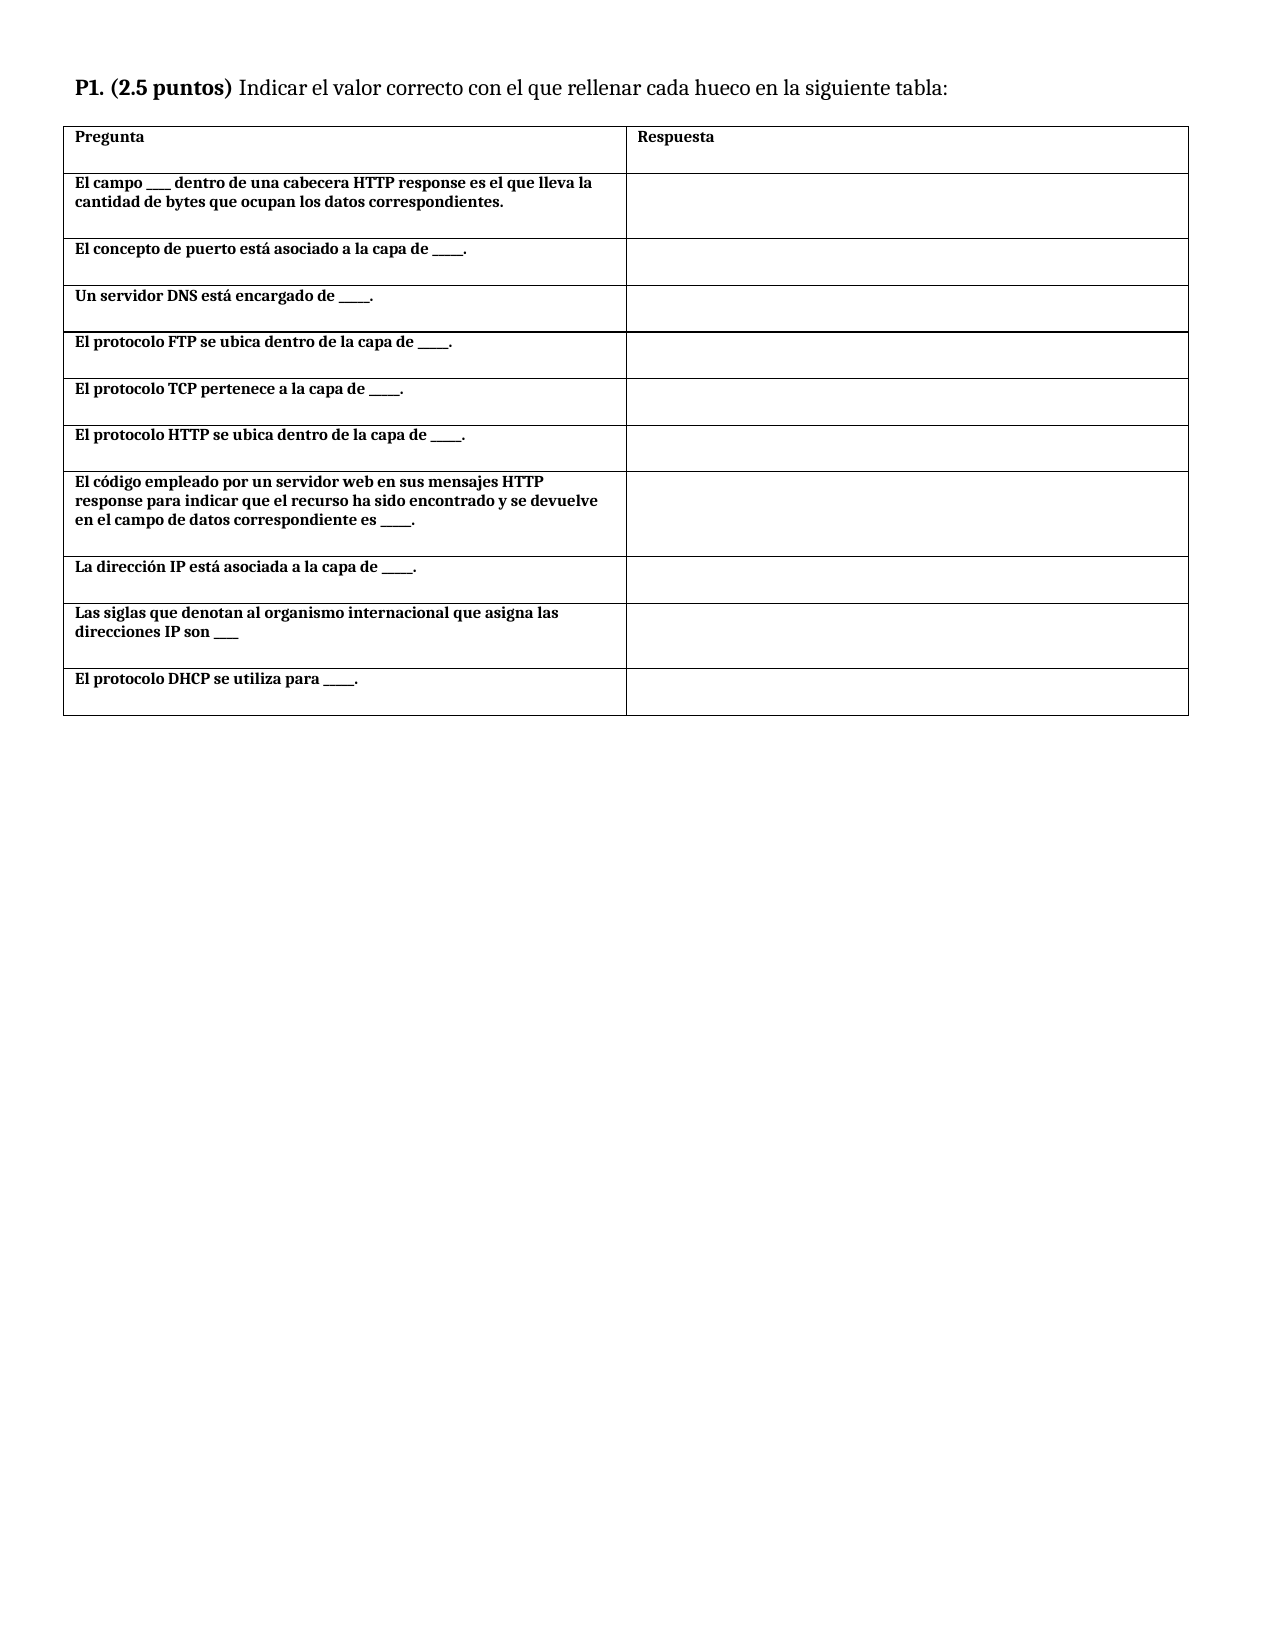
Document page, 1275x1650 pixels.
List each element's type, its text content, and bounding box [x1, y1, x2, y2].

table_cell [627, 426, 1188, 471]
table_cell [627, 604, 1188, 668]
table_cell [627, 669, 1188, 715]
table_cell La dirección IP está asociada a la capa de _____. [64, 557, 626, 603]
table_header Pregunta [64, 127, 626, 173]
text P1. (2.5 puntos) Indicar el valor correcto con el que rellenar cada hueco en la siguiente tabla: [75, 75, 1200, 101]
table_cell Un servidor DNS está encargado de _____. [64, 286, 626, 331]
table_cell Las siglas que denotan al organismo internacional que asigna las direcciones IP son ____ [64, 604, 626, 668]
table_cell El concepto de puerto está asociado a la capa de _____. [64, 239, 626, 285]
table_cell [627, 379, 1188, 424]
table_cell El protocolo HTTP se ubica dentro de la capa de _____. [64, 426, 626, 471]
table_cell [627, 557, 1188, 603]
table_cell [627, 333, 1188, 378]
table_header Respuesta [627, 127, 1188, 173]
table_cell El protocolo DHCP se utiliza para _____. [64, 669, 626, 715]
table_cell El campo ____ dentro de una cabecera HTTP response es el que lleva la cantidad de bytes que ocupan los datos correspondientes. [64, 174, 626, 238]
table_cell El protocolo FTP se ubica dentro de la capa de _____. [64, 333, 626, 378]
table_cell El código empleado por un servidor web en sus mensajes HTTP response para indicar que el recurso ha sido encontrado y se devuelve en el campo de datos correspondiente es _____. [64, 472, 626, 556]
table_cell [627, 286, 1188, 331]
table_cell [627, 472, 1188, 556]
table_cell El protocolo TCP pertenece a la capa de _____. [64, 379, 626, 424]
table_cell [627, 174, 1188, 238]
table_cell [627, 239, 1188, 285]
